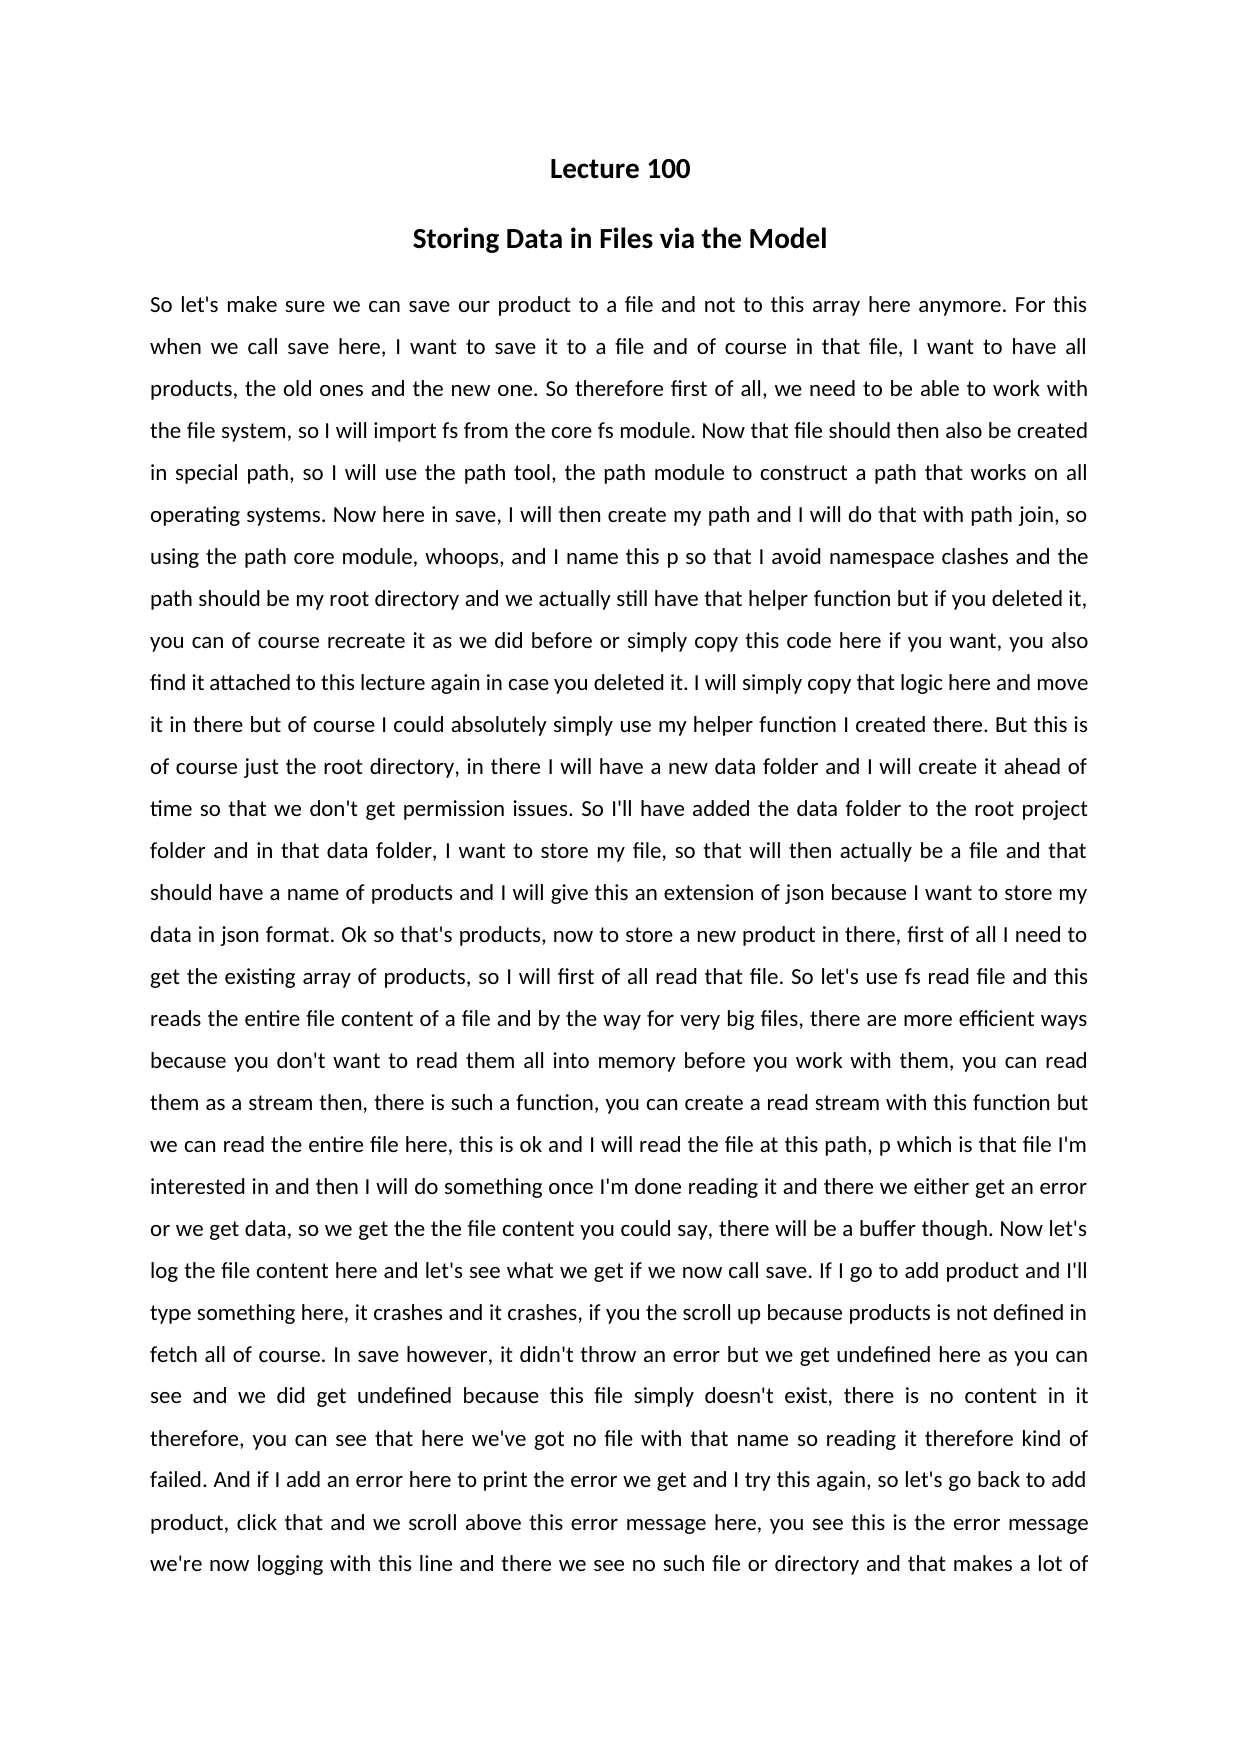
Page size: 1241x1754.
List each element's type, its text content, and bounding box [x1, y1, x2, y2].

text Lecture 100 [150, 150, 1090, 186]
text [150, 290, 1090, 1578]
text Storing Data in Files via the Model [150, 220, 1090, 256]
